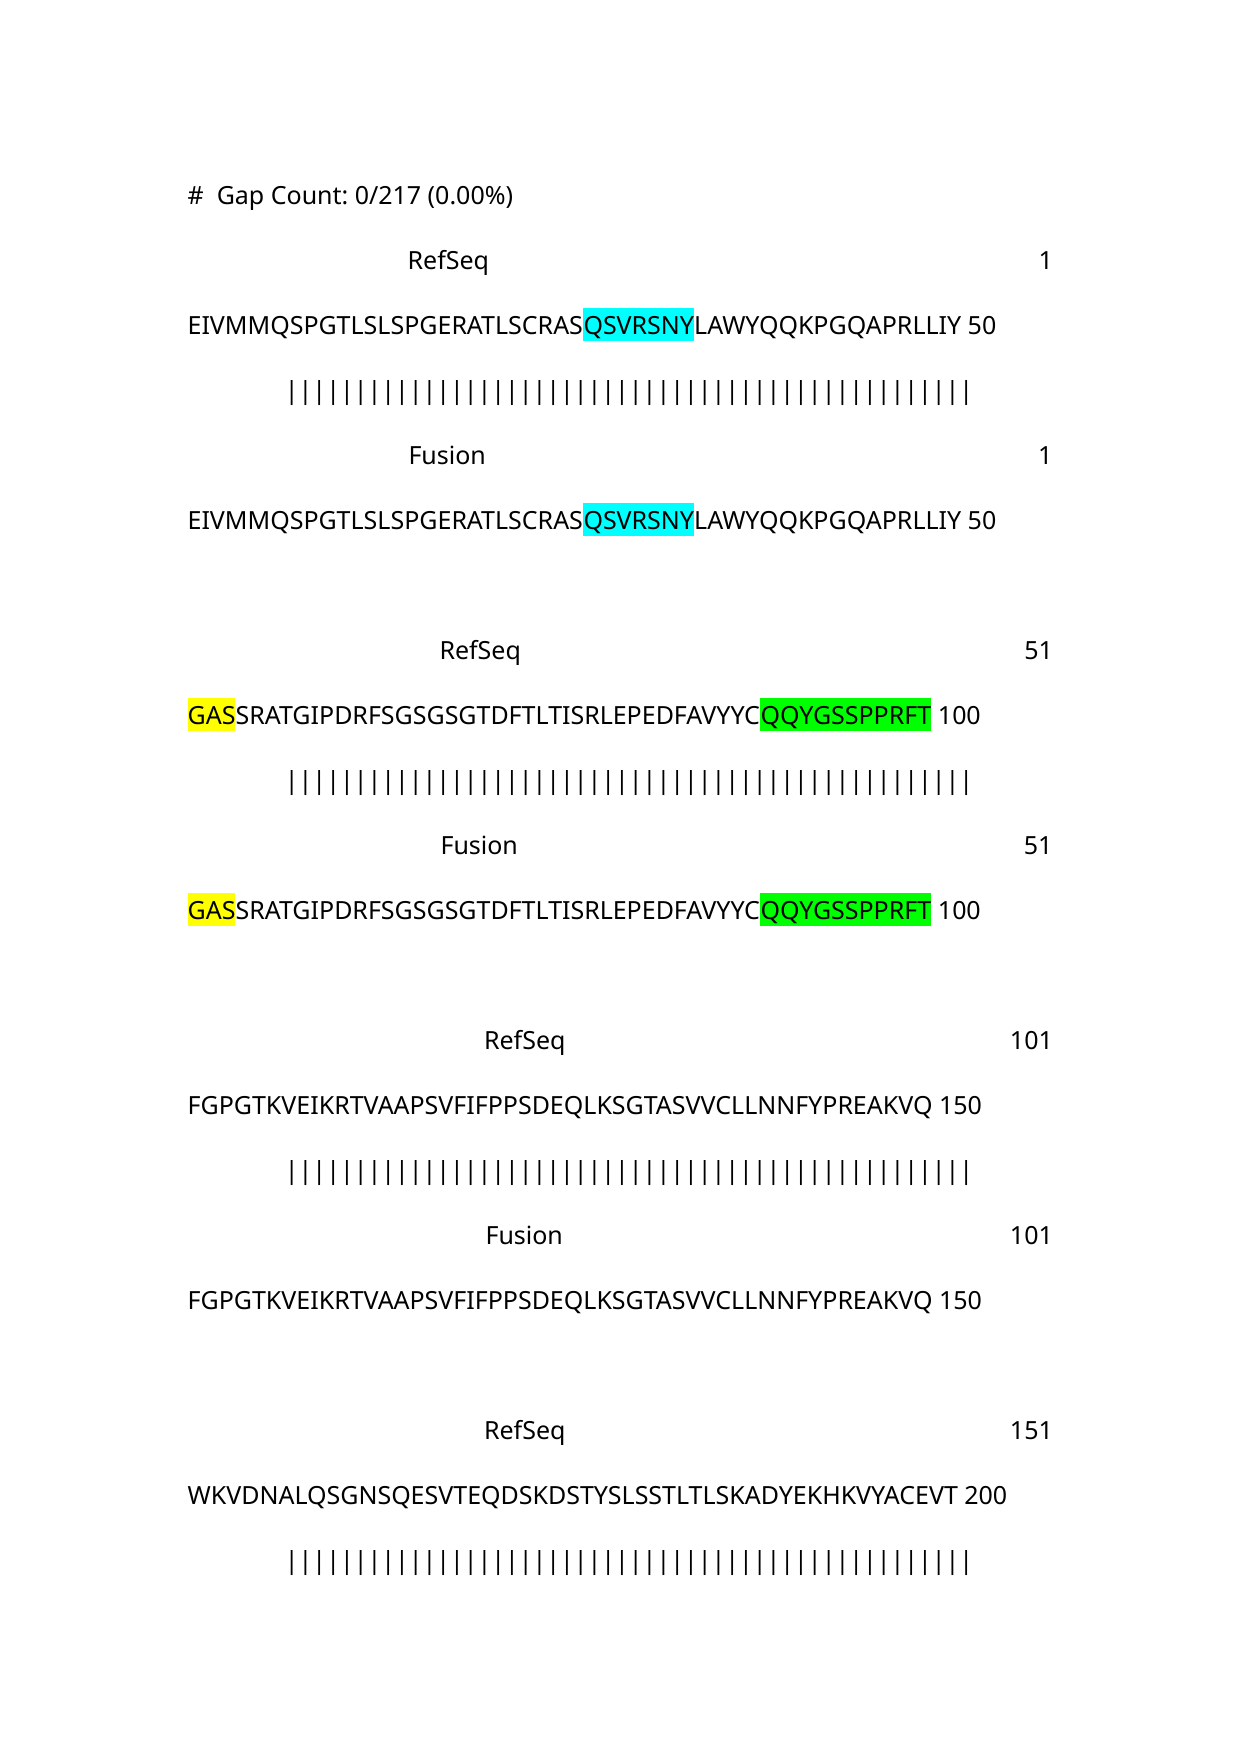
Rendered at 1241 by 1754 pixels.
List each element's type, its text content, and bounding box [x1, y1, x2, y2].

text |||||||||||||||||||||||||||||||||||||||||||||||||| [187, 1137, 1053, 1202]
text RefSeq 51 GASSRATGIPDRFSGSGSGTDFTLTISRLEPEDFAVYYCQQYGSSPPRFT 100 [187, 617, 1053, 747]
text Fusion 51 GASSRATGIPDRFSGSGSGTDFTLTISRLEPEDFAVYYCQQYGSSPPRFT 100 [187, 812, 1053, 942]
text |||||||||||||||||||||||||||||||||||||||||||||||||| [187, 1527, 1053, 1592]
text Fusion 101 FGPGTKVEIKRTVAAPSVFIFPPSDEQLKSGTASVVCLLNNFYPREAKVQ 150 [187, 1202, 1053, 1332]
text RefSeq 101 FGPGTKVEIKRTVAAPSVFIFPPSDEQLKSGTASVVCLLNNFYPREAKVQ 150 [187, 1007, 1053, 1137]
text |||||||||||||||||||||||||||||||||||||||||||||||||| [187, 747, 1053, 812]
text Fusion 1 EIVMMQSPGTLSLSPGERATLSCRASQSVRSNYLAWYQQKPGQAPRLLIY 50 [187, 422, 1053, 552]
text RefSeq 1 EIVMMQSPGTLSLSPGERATLSCRASQSVRSNYLAWYQQKPGQAPRLLIY 50 [187, 227, 1053, 357]
text RefSeq 151 WKVDNALQSGNSQESVTEQDSKDSTYSLSSTLTLSKADYEKHKVYACEVT 200 [187, 1397, 1053, 1527]
text # Gap Count: 0/217 (0.00%) [187, 162, 1053, 227]
text |||||||||||||||||||||||||||||||||||||||||||||||||| [187, 357, 1053, 422]
